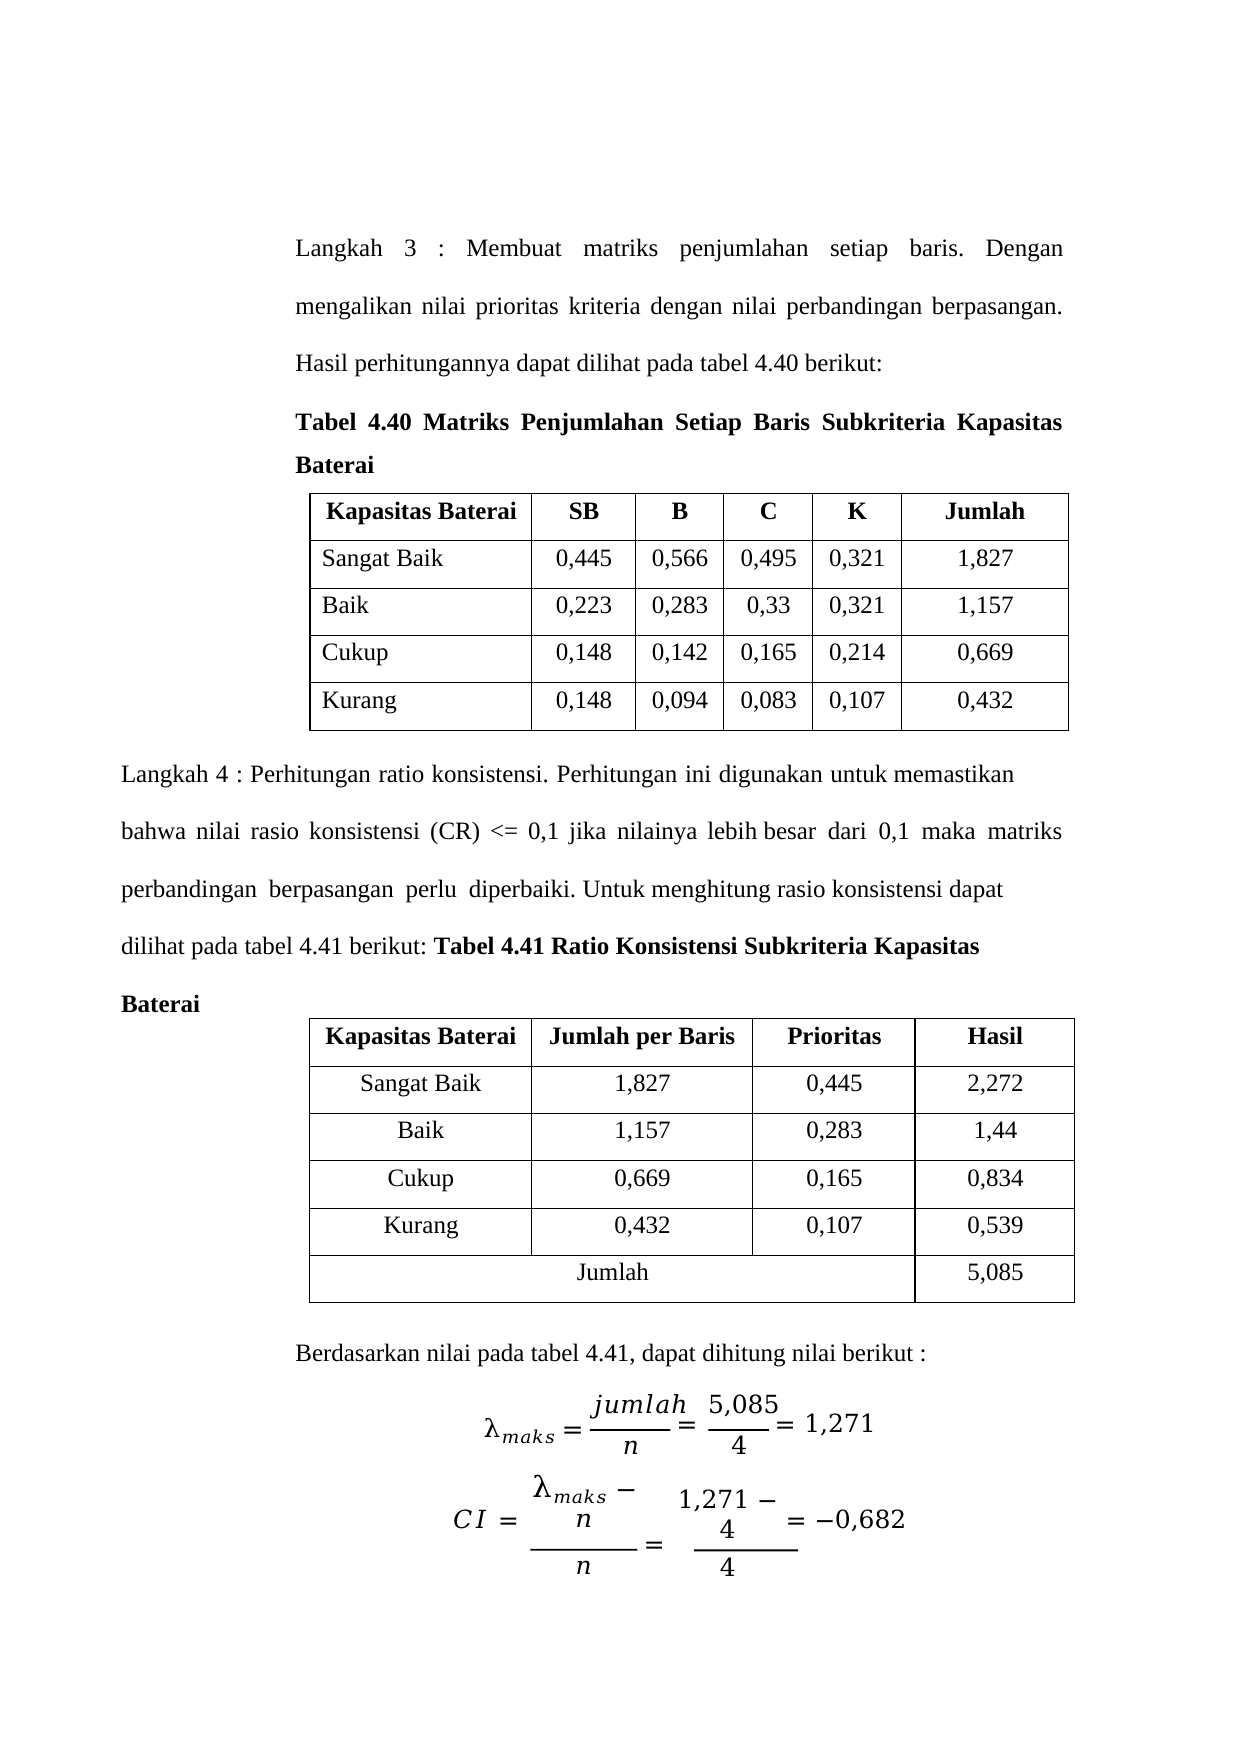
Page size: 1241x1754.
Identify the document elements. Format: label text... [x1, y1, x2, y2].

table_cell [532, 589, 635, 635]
text 𝑛 [528, 1556, 639, 1579]
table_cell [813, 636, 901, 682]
text Langkah 3 : Membuat matriks penjumlahan setiap baris. Dengan mengalikan nilai prioritas kriteria dengan nilai perbandingan berpasangan. Hasil perhitungannya dapat dilihat pada tabel 4.40 berikut: [295, 233, 1063, 377]
subtitle Tabel 4.40 Matriks Penjumlahan Setiap Baris Subkriteria Kapasitas Baterai [295, 407, 1063, 479]
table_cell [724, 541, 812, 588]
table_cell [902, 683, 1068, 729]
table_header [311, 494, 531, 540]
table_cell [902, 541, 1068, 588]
text Berdasarkan nilai pada tabel 4.41, dapat dihitung nilai berikut : [295, 1338, 1186, 1367]
text 𝐶𝐼 = [121, 1503, 518, 1533]
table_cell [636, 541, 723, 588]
text = [644, 1540, 663, 1556]
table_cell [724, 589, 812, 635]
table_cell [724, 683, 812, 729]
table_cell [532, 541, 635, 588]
text = −0,682 [786, 1504, 1186, 1534]
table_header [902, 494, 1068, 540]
text 4 [731, 1436, 1186, 1459]
text 5,085 [708, 1394, 1186, 1418]
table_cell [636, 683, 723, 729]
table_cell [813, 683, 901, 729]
text = 1,271 [775, 1418, 1186, 1436]
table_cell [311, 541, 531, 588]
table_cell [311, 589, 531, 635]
text 1,271 − 4 [675, 1484, 779, 1544]
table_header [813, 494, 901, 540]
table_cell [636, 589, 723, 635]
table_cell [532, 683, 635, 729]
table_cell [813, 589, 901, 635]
text 𝑗𝑢𝑚𝑙𝑎ℎ [589, 1394, 696, 1418]
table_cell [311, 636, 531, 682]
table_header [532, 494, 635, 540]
text 𝑛 [622, 1436, 696, 1459]
text 4 [675, 1552, 779, 1582]
text λ𝑚𝑎𝑘𝑠 = [121, 1412, 583, 1449]
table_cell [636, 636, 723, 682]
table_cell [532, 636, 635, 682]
text = [677, 1418, 696, 1436]
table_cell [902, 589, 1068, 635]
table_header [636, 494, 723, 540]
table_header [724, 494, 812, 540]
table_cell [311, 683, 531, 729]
text Langkah 4 : Perhitungan ratio konsistensi. Perhitungan ini digunakan untuk memastikan bahwa nilai rasio konsistensi (CR) <= 0,1 jika nilainya lebih besar dari 0,1 maka matriks perbandingan berpasangan perlu diperbaiki. Untuk menghitung rasio konsistensi dapat dilihat pada tabel 4.41 berikut: Tabel 4.41 Ratio Konsistensi Subkriteria Kapasitas Baterai [121, 759, 1063, 1018]
text λ𝑚𝑎𝑘𝑠 − 𝑛 [528, 1480, 639, 1540]
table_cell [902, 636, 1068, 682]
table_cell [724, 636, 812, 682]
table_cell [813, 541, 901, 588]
